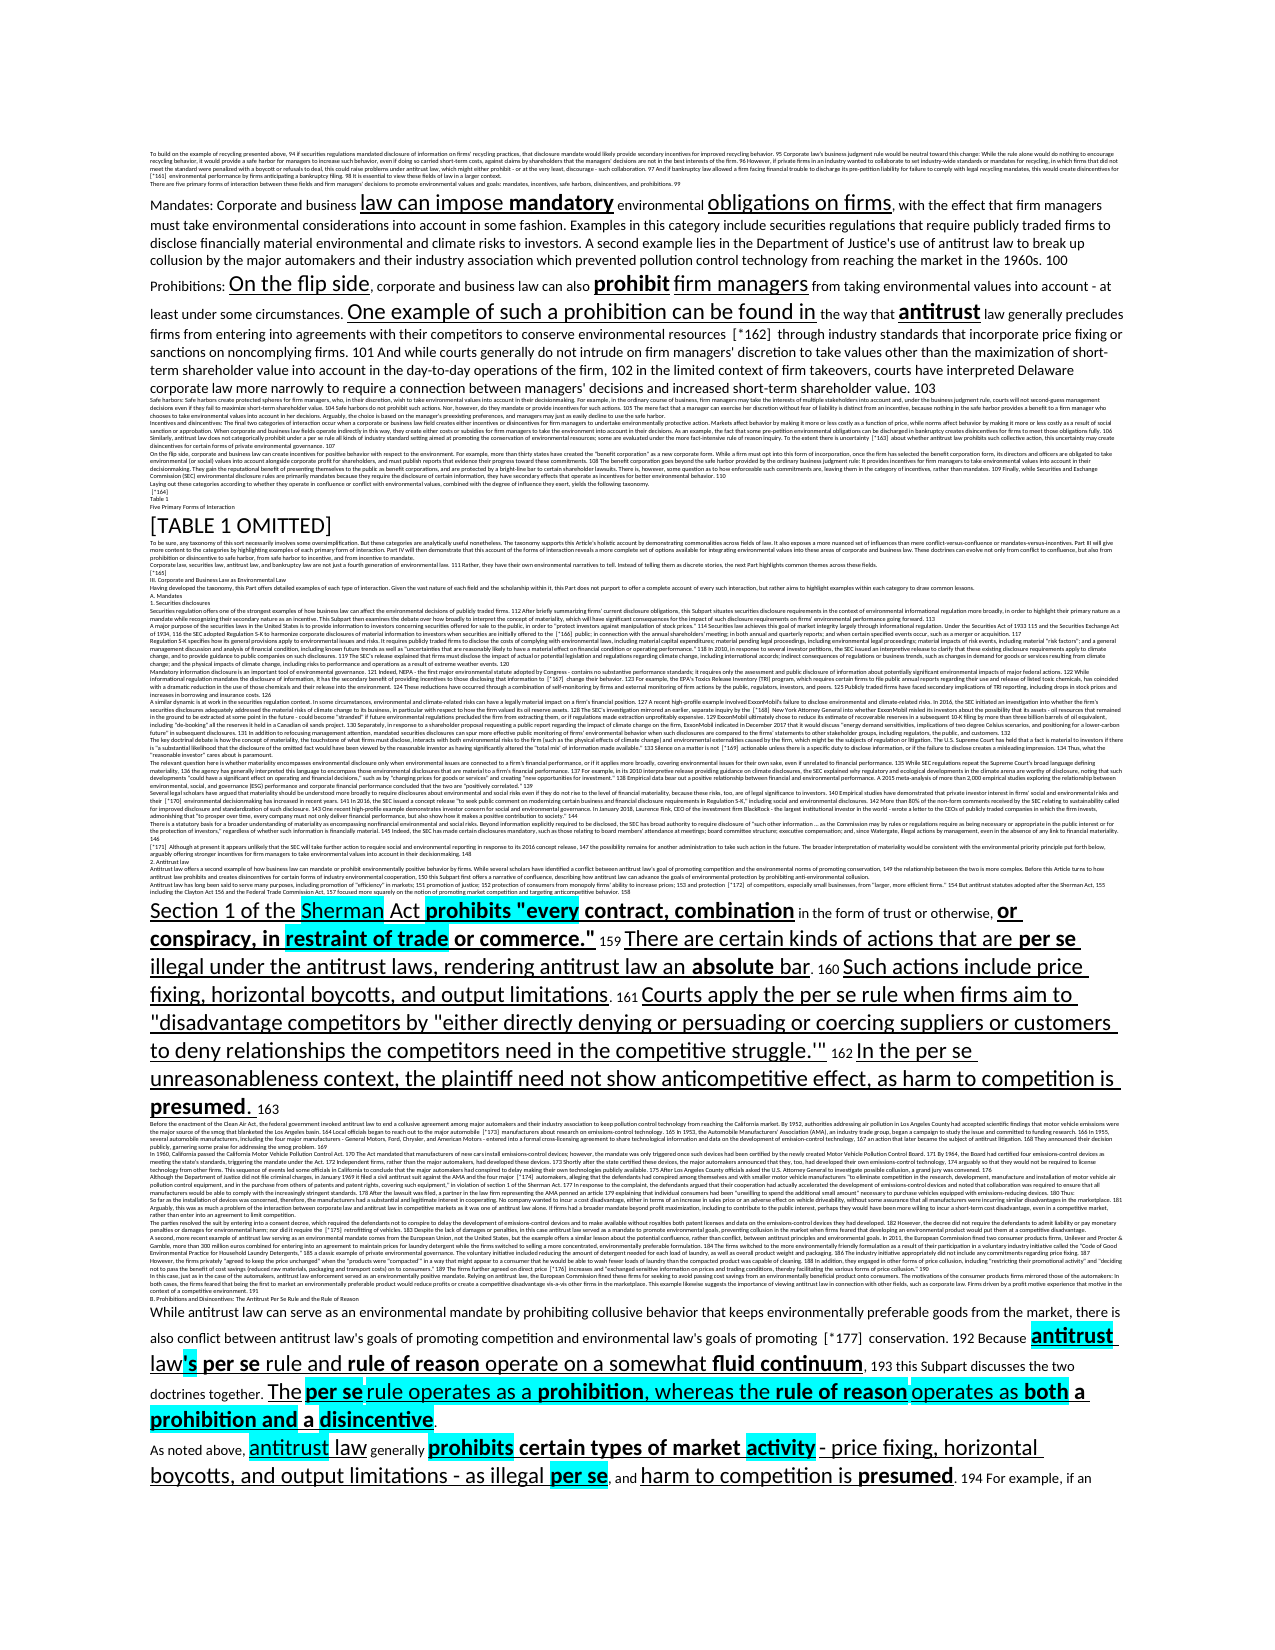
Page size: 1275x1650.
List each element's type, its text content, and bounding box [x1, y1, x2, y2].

text [TABLE 1 OMITTED] [150, 511, 1125, 539]
text While antitrust law can serve as an environmental mandate by prohibiting collusive behavior that keeps environmentally preferable goods from the market, there is also conflict between antitrust law's goals of promoting competition and environmental law's goals of promoting [*177] conservation. 192 Because antitrust law's per se rule and rule of reason operate on a somewhat fluid continuum, 193 this Subpart discusses the two doctrines together. The per se rule operates as a prohibition, whereas the rule of reason operates as both a prohibition and a disincentive. [150, 1303, 1125, 1433]
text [150, 1433, 1125, 1489]
text Mandates: Corporate and business law can impose mandatory environmental obligations on firms, with the effect that firm managers must take environmental considerations into account in some fashion. Examples in this category include securities regulations that require publicly traded firms to disclose financially material environmental and climate risks to investors. A second example lies in the Department of Justice's use of antitrust law to break up collusion by the major automakers and their industry association which prevented pollution control technology from reaching the market in the 1960s. 100 [150, 188, 1125, 269]
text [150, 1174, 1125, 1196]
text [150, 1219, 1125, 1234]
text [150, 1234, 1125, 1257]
text Section 1 of the Sherman Act prohibits "every contract, combination in the form of trust or otherwise, or conspiracy, in restraint of trade or commerce." 159 There are certain kinds of actions that are per se illegal under the antitrust laws, rendering antitrust law an absolute bar. 160 Such actions include price fixing, horizontal boycotts, and output limitations. 161 Courts apply the per se rule when firms aim to "disadvantage competitors by "either directly denying or persuading or coercing suppliers or customers to deny relationships the competitors need in the competitive struggle.'" 162 In the per se unreasonableness context, the plaintiff need not show anticompetitive effect, as harm to competition is presumed. 163 [150, 896, 1125, 1120]
text Prohibitions: On the flip side, corporate and business law can also prohibit firm managers from taking environmental values into account - at least under some circumstances. One example of such a prohibition can be found in the way that antitrust law generally precludes firms from entering into agreements with their competitors to conserve environmental resources [*162] through industry standards that incorporate price fixing or sanctions on noncomplying firms. 101 And while courts generally do not intrude on firm managers' discretion to take values other than the maximization of short-term shareholder value into account in the day-to-day operations of the firm, 102 in the limited context of firm takeovers, courts have interpreted Delaware corporate law more narrowly to require a connection between managers' decisions and increased short-term shareholder value. 103 [150, 269, 1125, 397]
